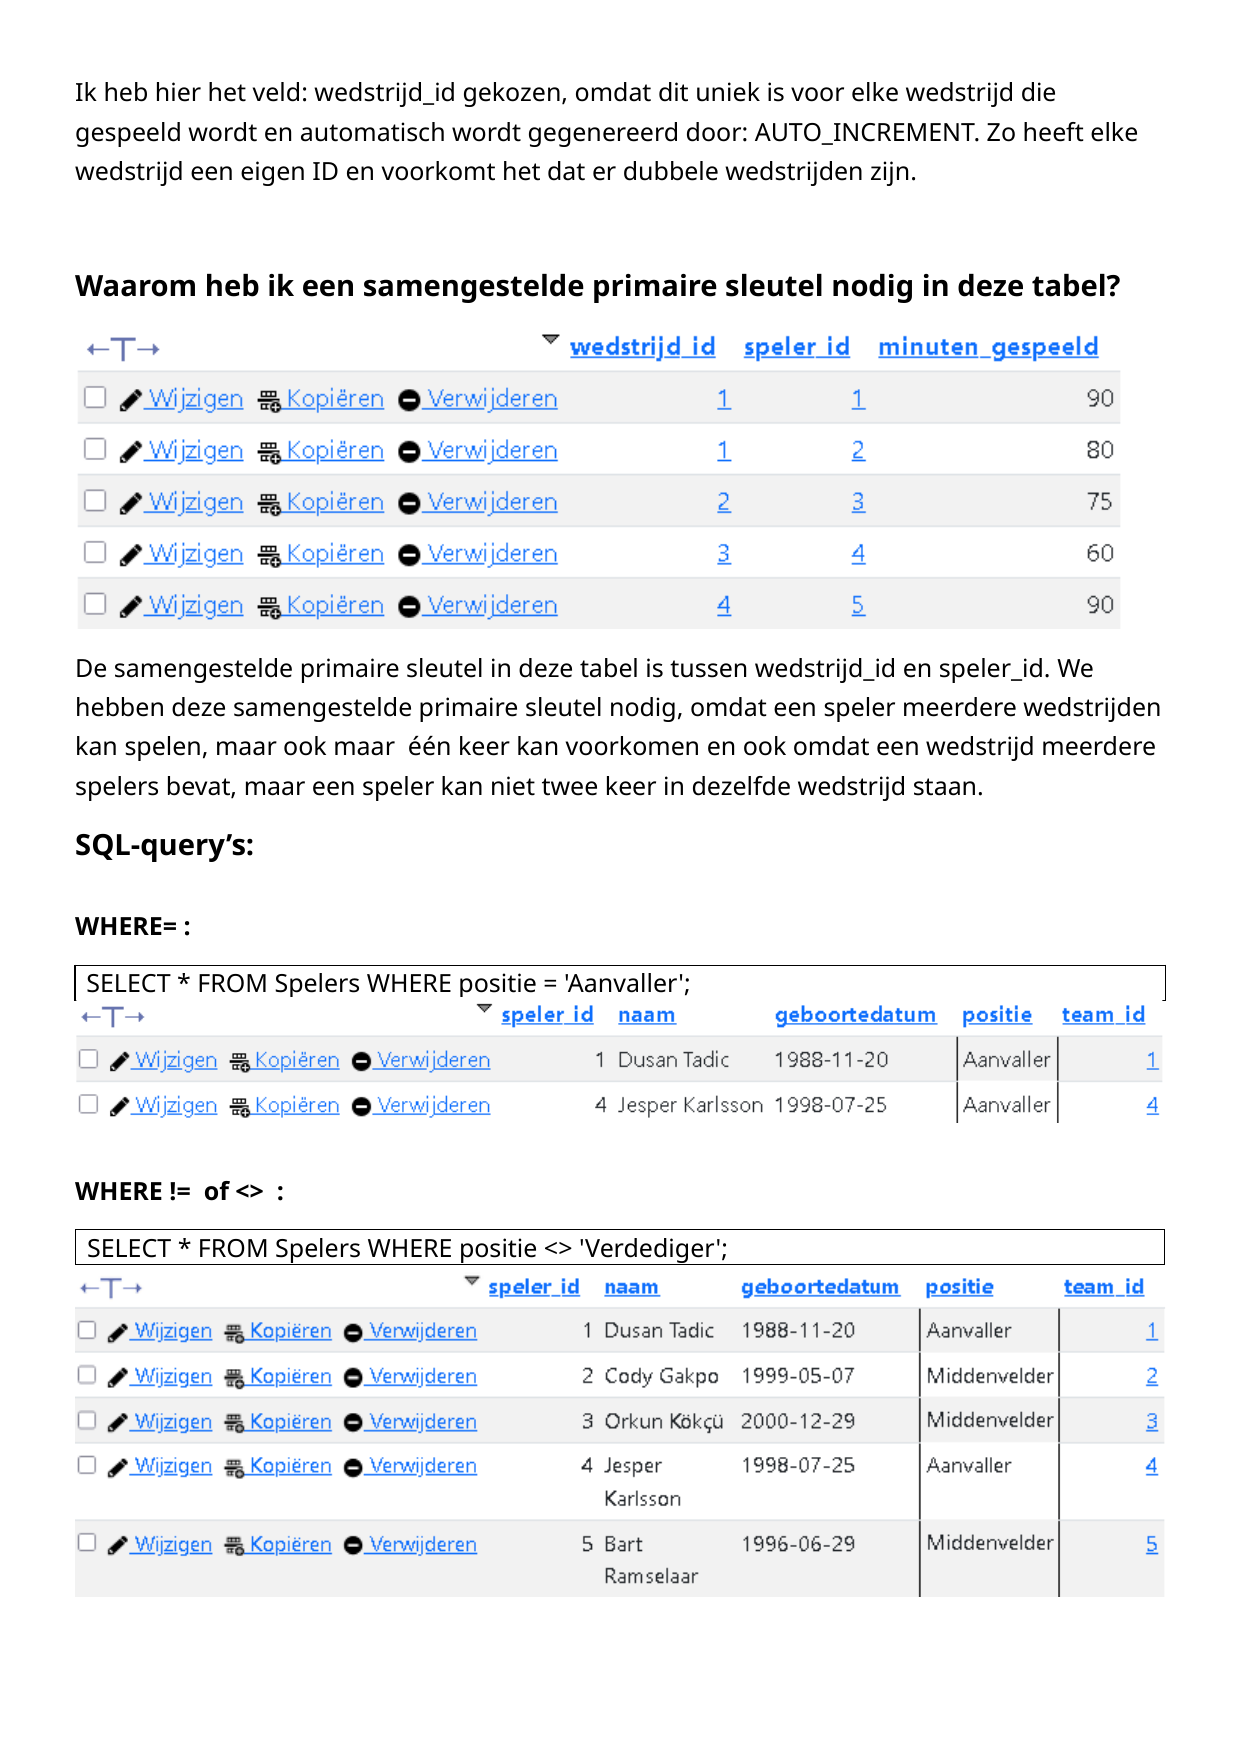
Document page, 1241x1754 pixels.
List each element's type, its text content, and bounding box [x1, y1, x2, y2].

text Ik heb hier het veld: wedstrijd_id gekozen, omdat dit uniek is voor elke wedstrijd die gespeeld wordt en automatisch wordt gegenereerd door: AUTO_INCREMENT. Zo heeft elke wedstrijd een eigen ID en voorkomt het dat er dubbele wedstrijden zijn. [75, 75, 1165, 187]
table_header SELECT * FROM Spelers WHERE positie <> 'Verdediger'; [76, 1230, 1164, 1264]
text WHERE= : [75, 909, 1165, 943]
picture [75, 997, 1162, 1122]
picture [75, 1265, 1166, 1597]
text WHERE != of <> : [75, 1057, 1165, 1207]
text SQL-query’s: [75, 824, 1165, 864]
text De samengestelde primaire sleutel in deze tabel is tussen wedstrijd_id en speler_id. We hebben deze samengestelde primaire sleutel nodig, omdat een speler meerdere wedstrijden kan spelen, maar ook maar één keer kan voorkomen en ook omdat een wedstrijd meerdere spelers bevat, maar een speler kan niet twee keer in dezelfde wedstrijd staan. [75, 651, 1165, 802]
picture [75, 327, 1121, 629]
text Waarom heb ik een samengestelde primaire sleutel nodig in deze tabel? [75, 265, 1165, 305]
table_header SELECT * FROM Spelers WHERE positie = 'Aanvaller'; [76, 966, 1165, 1000]
